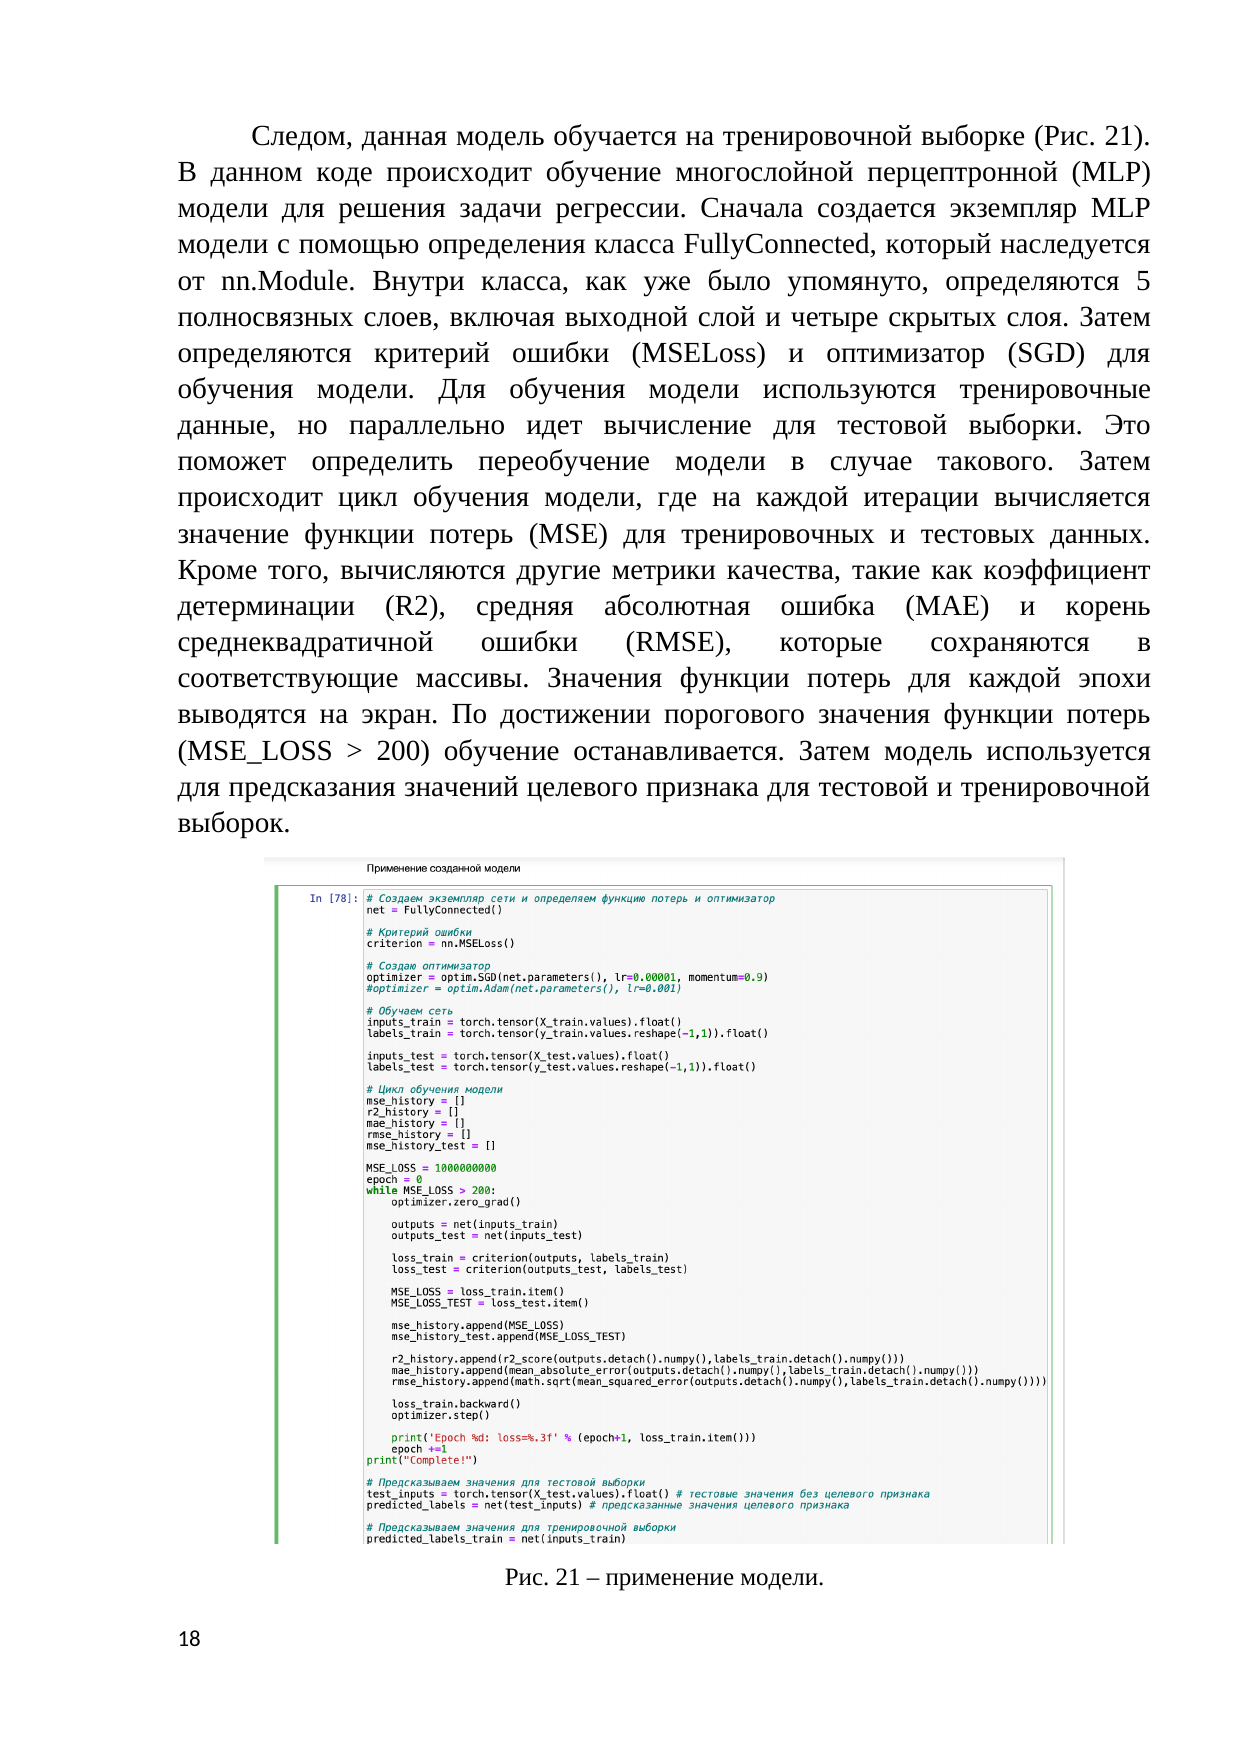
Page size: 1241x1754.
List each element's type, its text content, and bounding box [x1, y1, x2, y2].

text Рис. 21 – применение модели. [177, 1562, 1152, 1591]
text Следом, данная модель обучается на тренировочной выборке (Рис. 21). В данном коде происходит обучение многослойной перцептронной (MLP) модели для решения задачи регрессии. Сначала создается экземпляр MLP модели с помощью определения класса FullyConnected, который наследуется от nn.Module. Внутри класса, как уже было упомянуто, определяются 5 полносвязных слоев, включая выходной слой и четыре скрытых слоя. Затем определяются критерий ошибки (MSELoss) и оптимизатор (SGD) для обучения модели. Для обучения модели используются тренировочные данные, но параллельно идет вычисление для тестовой выборки. Это поможет определить переобучение модели в случае такового. Затем происходит цикл обучения модели, где на каждой итерации вычисляется значение функции потерь (MSE) для тренировочных и тестовых данных. Кроме того, вычисляются другие метрики качества, такие как коэффициент детерминации (R2), средняя абсолютная ошибка (MAE) и корень среднеквадратичной ошибки (RMSE), которые сохраняются в соответствующие массивы. Значения функции потерь для каждой эпохи выводятся на экран. По достижении порогового значения функции потерь (MSE_LOSS > 200) обучение останавливается. Затем модель используется для предсказания значений целевого признака для тестовой и тренировочной выборок. [177, 118, 1152, 838]
picture [264, 857, 1065, 1544]
